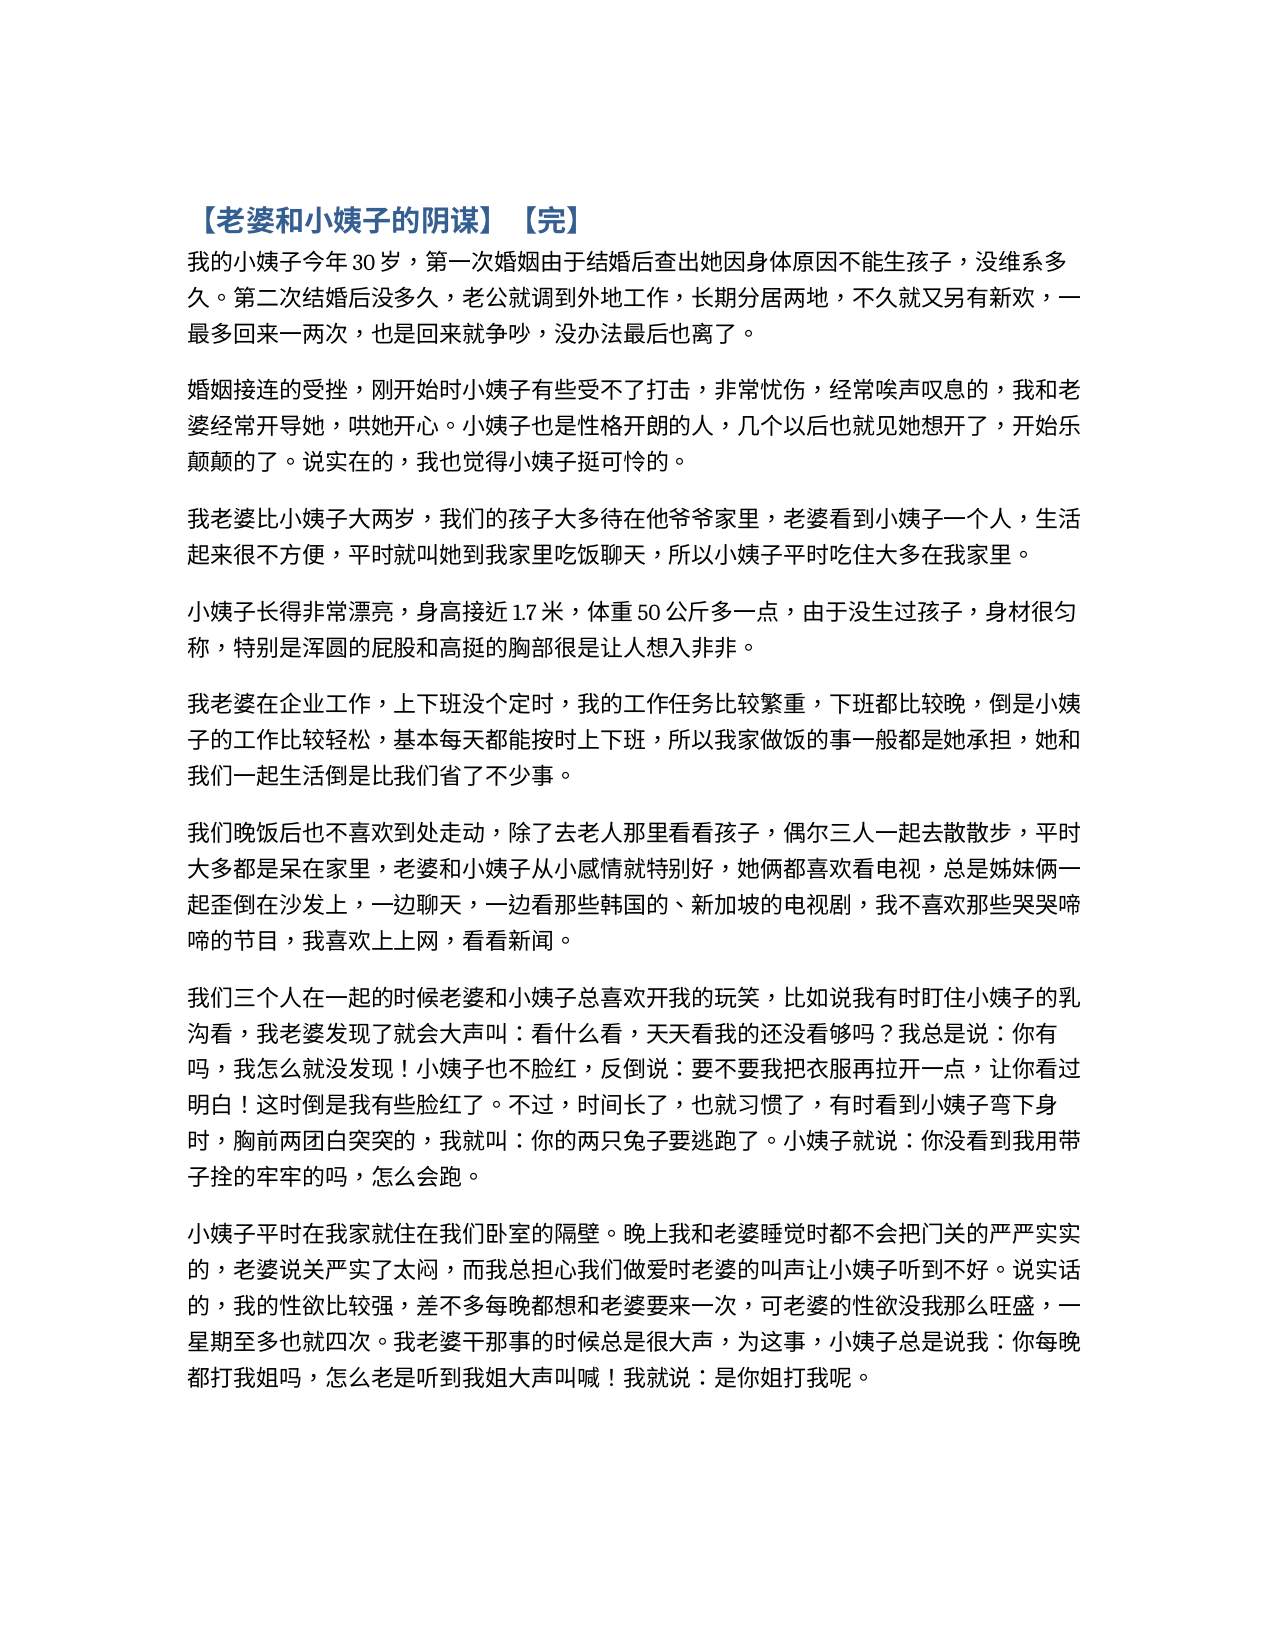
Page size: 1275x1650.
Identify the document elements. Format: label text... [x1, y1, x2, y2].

text 小姨子长得非常漂亮，身高接近1.7米，体重50公斤多一点，由于没生过孩子，身材很匀称，特别是浑圆的屁股和高挺的胸部很是让人想入非非。 [187, 596, 1087, 663]
text 小姨子平时在我家就住在我们卧室的隔壁。晚上我和老婆睡觉时都不会把门关的严严实实的，老婆说关严实了太闷，而我总担心我们做爱时老婆的叫声让小姨子听到不好。说实话的，我的性欲比较强，差不多每晚都想和老婆要来一次，可老婆的性欲没我那么旺盛，一星期至多也就四次。我老婆干那事的时候总是很大声，为这事，小姨子总是说我：你每晚都打我姐吗，怎么老是听到我姐大声叫喊！我就说：是你姐打我呢。 [187, 1218, 1087, 1393]
subtitle 【老婆和小姨子的阴谋】【完】 [187, 200, 1087, 240]
text 我老婆在企业工作，上下班没个定时，我的工作任务比较繁重，下班都比较晚，倒是小姨子的工作比较轻松，基本每天都能按时上下班，所以我家做饭的事一般都是她承担，她和我们一起生活倒是比我们省了不少事。 [187, 688, 1087, 791]
text 婚姻接连的受挫，刚开始时小姨子有些受不了打击，非常忧伤，经常唉声叹息的，我和老婆经常开导她，哄她开心。小姨子也是性格开朗的人，几个以后也就见她想开了，开始乐颠颠的了。说实在的，我也觉得小姨子挺可怜的。 [187, 374, 1087, 477]
text 我们晚饭后也不喜欢到处走动，除了去老人那里看看孩子，偶尔三人一起去散散步，平时大多都是呆在家里，老婆和小姨子从小感情就特别好，她俩都喜欢看电视，总是姊妹俩一起歪倒在沙发上，一边聊天，一边看那些韩国的、新加坡的电视剧，我不喜欢那些哭哭啼啼的节目，我喜欢上上网，看看新闻。 [187, 817, 1087, 956]
text 我老婆比小姨子大两岁，我们的孩子大多待在他爷爷家里，老婆看到小姨子一个人，生活起来很不方便，平时就叫她到我家里吃饭聊天，所以小姨子平时吃住大多在我家里。 [187, 503, 1087, 570]
text 我们三个人在一起的时候老婆和小姨子总喜欢开我的玩笑，比如说我有时盯住小姨子的乳沟看，我老婆发现了就会大声叫：看什么看，天天看我的还没看够吗？我总是说：你有吗，我怎么就没发现！小姨子也不脸红，反倒说：要不要我把衣服再拉开一点，让你看过明白！这时倒是我有些脸红了。不过，时间长了，也就习惯了，有时看到小姨子弯下身时，胸前两团白突突的，我就叫：你的两只兔子要逃跑了。小姨子就说：你没看到我用带子拴的牢牢的吗，怎么会跑。 [187, 982, 1087, 1192]
text 我的小姨子今年30岁，第一次婚姻由于结婚后查出她因身体原因不能生孩子，没维系多久。第二次结婚后没多久，老公就调到外地工作，长期分居两地，不久就又另有新欢，一最多回来一两次，也是回来就争吵，没办法最后也离了。 [187, 246, 1087, 349]
